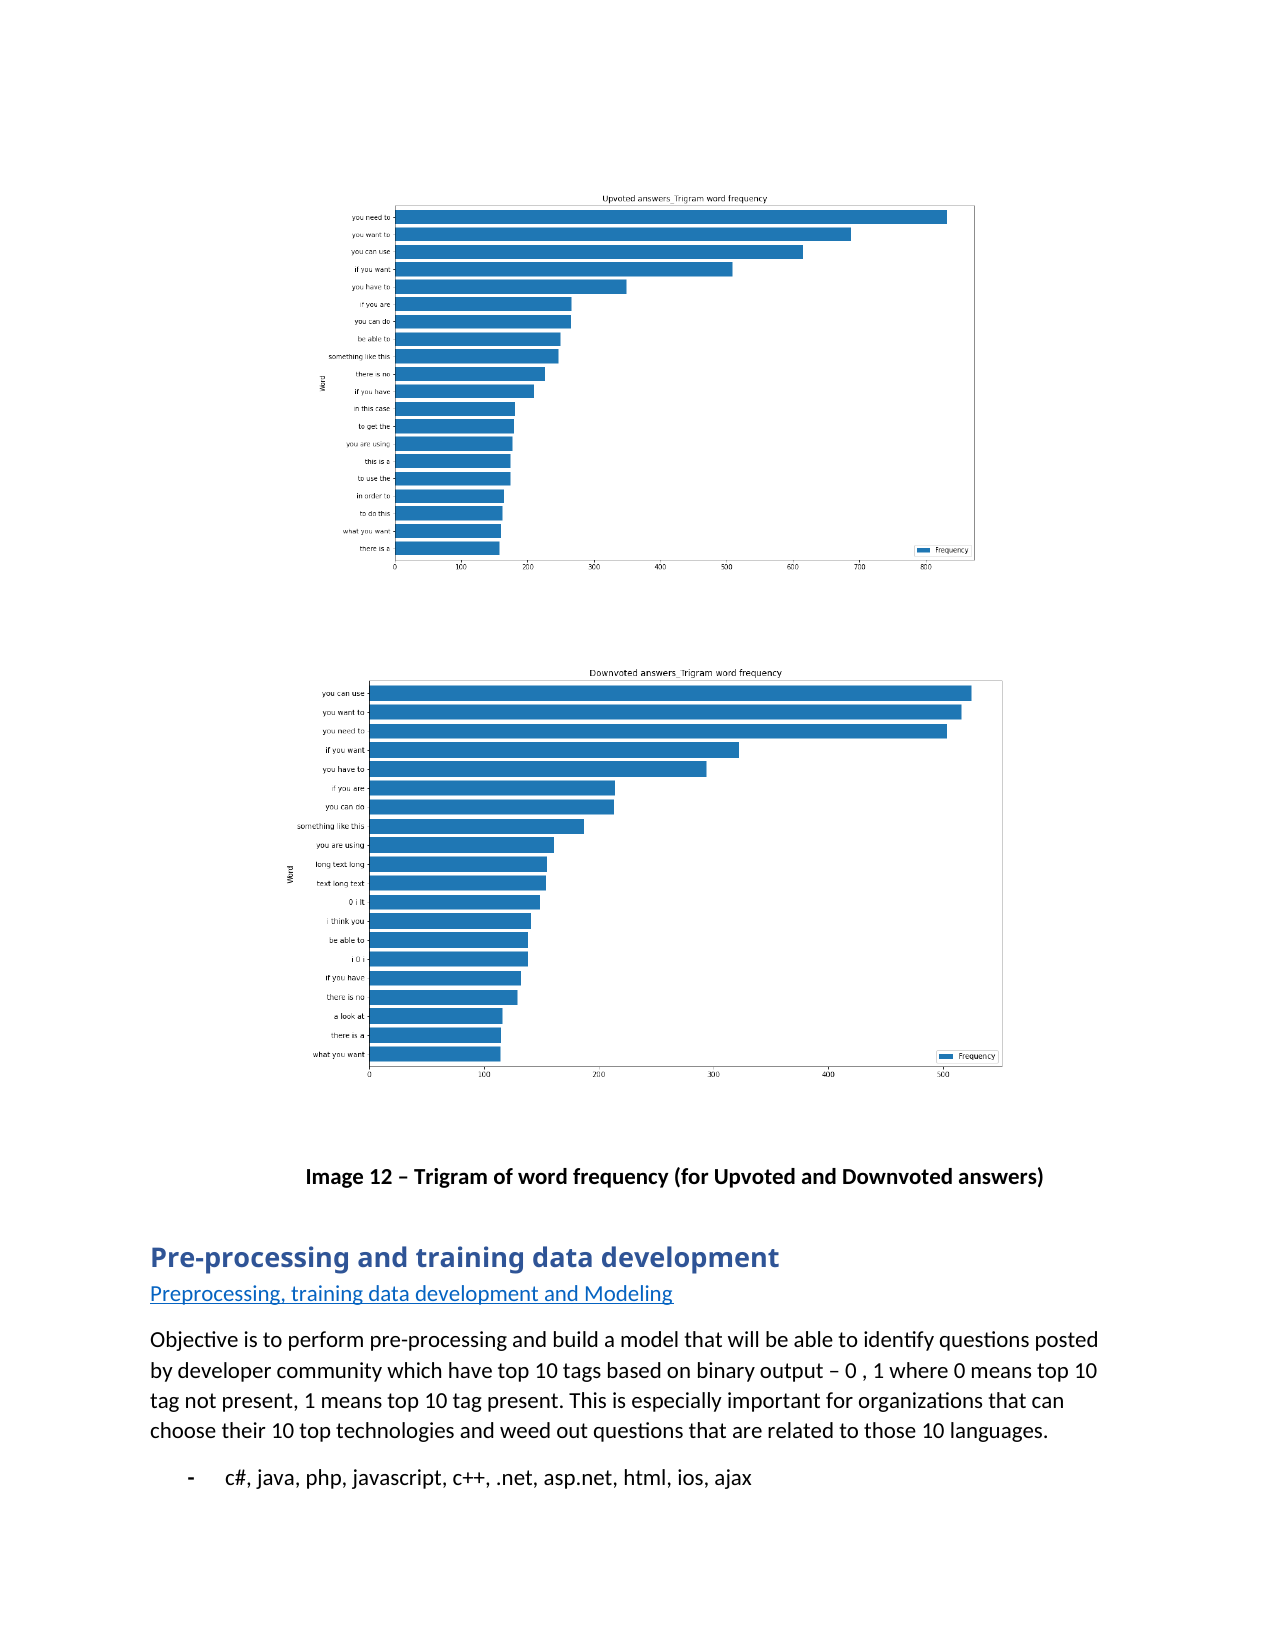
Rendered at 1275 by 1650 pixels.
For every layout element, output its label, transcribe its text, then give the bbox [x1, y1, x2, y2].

subtitle Pre-processing and training data development [150, 1239, 1125, 1276]
picture [267, 619, 1083, 1130]
list Image 12 – Trigram of word frequency (for Upvoted and Downvoted answers) [225, 1162, 1125, 1190]
text Preprocessing, training data development and Modeling [150, 1279, 1125, 1307]
list c#, java, php, javascript, c++, .net, asp.net, html, ios, ajax [187, 1463, 1125, 1491]
text Objective is to perform pre-processing and build a model that will be able to identify questions posted by developer community which have top 10 tags based on binary output – 0 , 1 where 0 means top 10 tag not present, 1 means top 10 tag present. This is especially important for organizations that can choose their 10 top technologies and weed out questions that are related to those 10 languages. [150, 1326, 1125, 1444]
picture [301, 150, 1049, 618]
